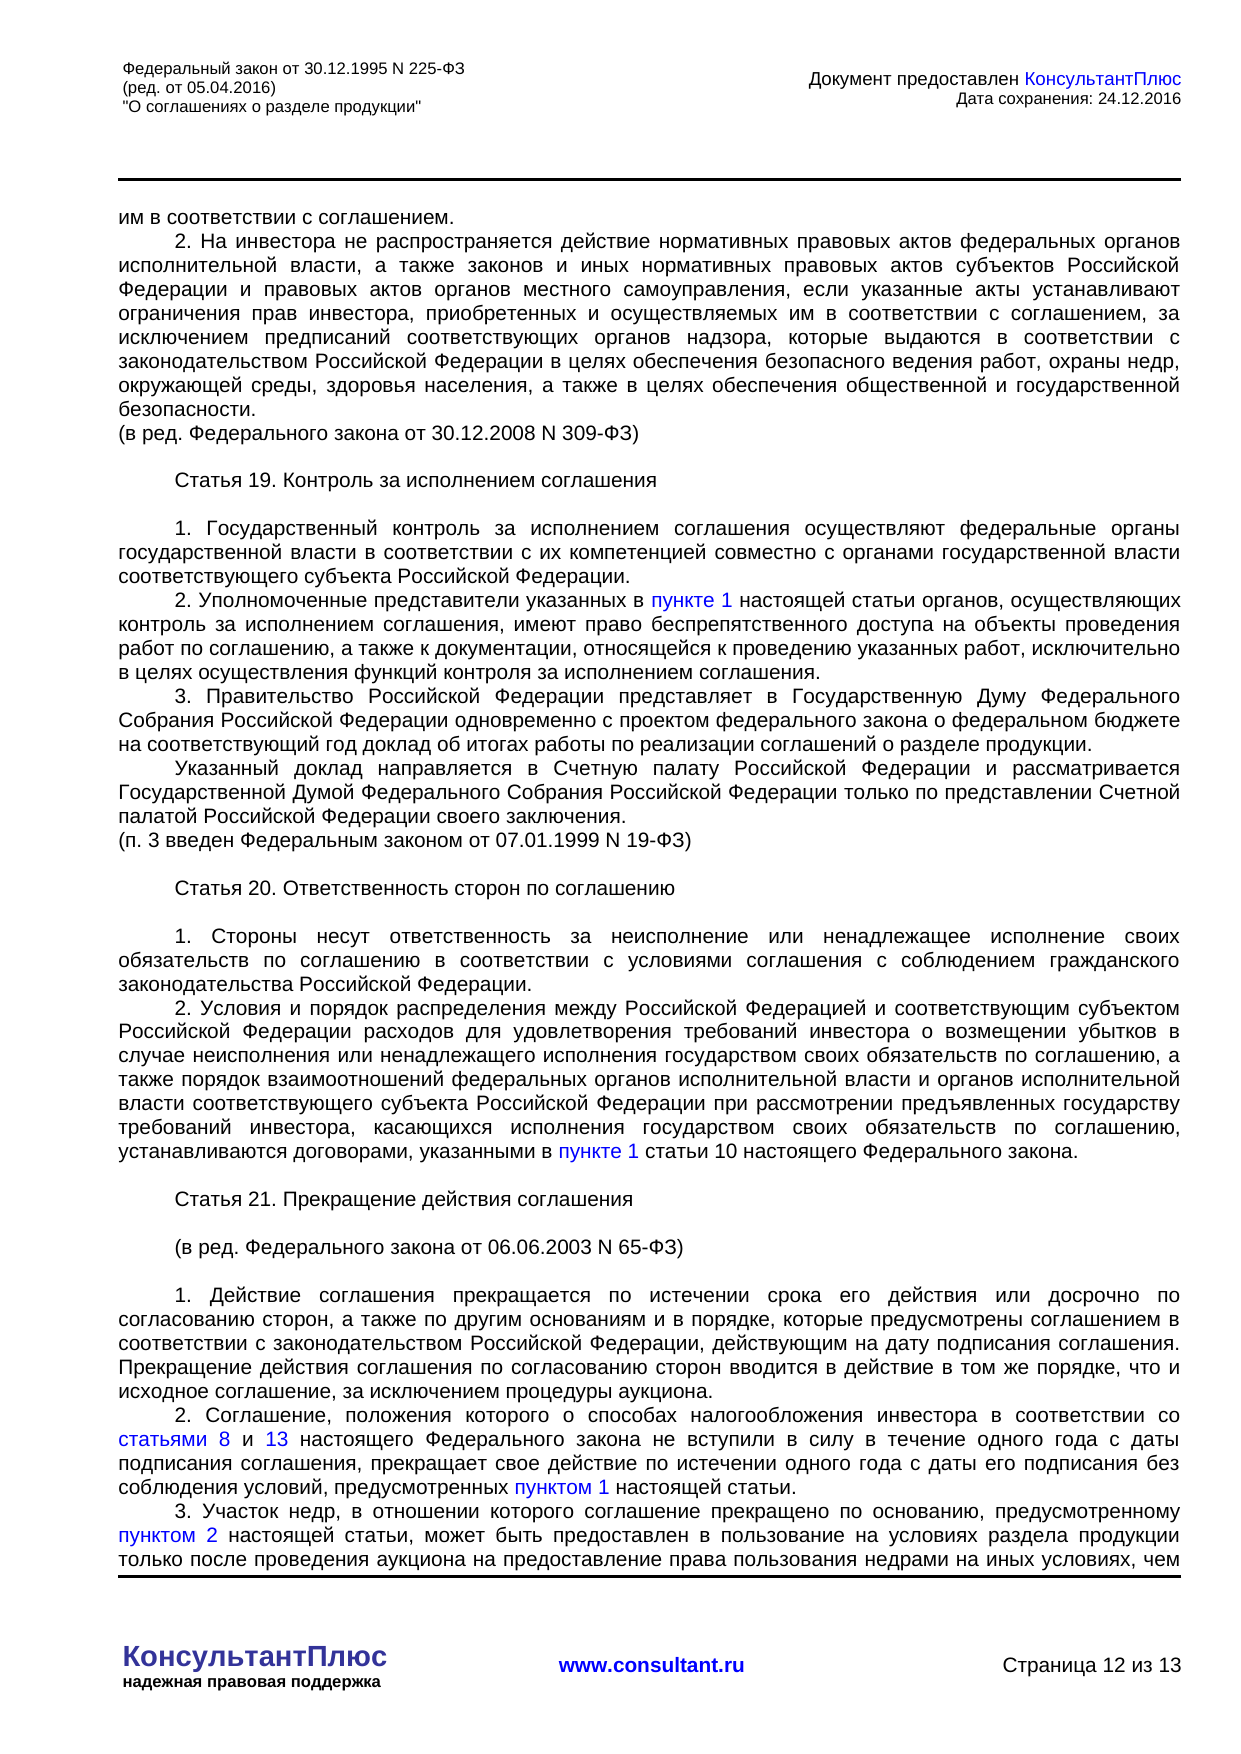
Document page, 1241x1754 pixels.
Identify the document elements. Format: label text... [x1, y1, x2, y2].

text Статья 20. Ответственность сторон по соглашению [118, 876, 1181, 899]
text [118, 1498, 1181, 1570]
text 2. Соглашение, положения которого о способах налогообложения инвестора в соответствии со статьями 8 и 13 настоящего Федерального закона не вступили в силу в течение одного года с даты подписания соглашения, прекращает свое действие по истечении одного года с даты его подписания без соблюдения условий, предусмотренных пунктом 1 настоящей статьи. [118, 1403, 1181, 1498]
text (в ред. Федерального закона от 06.06.2003 N 65-ФЗ) [118, 1235, 1181, 1259]
text 2. На инвестора не распространяется действие нормативных правовых актов федеральных органов исполнительной власти, а также законов и иных нормативных правовых актов субъектов Российской Федерации и правовых актов органов местного самоуправления, если указанные акты устанавливают ограничения прав инвестора, приобретенных и осуществляемых им в соответствии с соглашением, за исключением предписаний соответствующих органов надзора, которые выдаются в соответствии с законодательством Российской Федерации в целях обеспечения безопасного ведения работ, охраны недр, окружающей среды, здоровья населения, а также в целях обеспечения общественной и государственной безопасности. [118, 229, 1181, 420]
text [118, 205, 1181, 229]
text 2. Уполномоченные представители указанных в пункте 1 настоящей статьи органов, осуществляющих контроль за исполнением соглашения, имеют право беспрепятственного доступа на объекты проведения работ по соглашению, а также к документации, относящейся к проведению указанных работ, исключительно в целях осуществления функций контроля за исполнением соглашения. [118, 588, 1181, 684]
text (в ред. Федерального закона от 30.12.2008 N 309-ФЗ) [118, 420, 1181, 444]
text 3. Правительство Российской Федерации представляет в Государственную Думу Федерального Собрания Российской Федерации одновременно с проектом федерального закона о федеральном бюджете на соответствующий год доклад об итогах работы по реализации соглашений о разделе продукции. [118, 684, 1181, 756]
text 2. Условия и порядок распределения между Российской Федерацией и соответствующим субъектом Российской Федерации расходов для удовлетворения требований инвестора о возмещении убытков в случае неисполнения или ненадлежащего исполнения государством своих обязательств по соглашению, а также порядок взаимоотношений федеральных органов исполнительной власти и органов исполнительной власти соответствующего субъекта Российской Федерации при рассмотрении предъявленных государству требований инвестора, касающихся исполнения государством своих обязательств по соглашению, устанавливаются договорами, указанными в пункте 1 статьи 10 настоящего Федерального закона. [118, 995, 1181, 1163]
text 1. Государственный контроль за исполнением соглашения осуществляют федеральные органы государственной власти в соответствии с их компетенцией совместно с органами государственной власти соответствующего субъекта Российской Федерации. [118, 516, 1181, 588]
text (п. 3 введен Федеральным законом от 07.01.1999 N 19-ФЗ) [118, 828, 1181, 852]
text Указанный доклад направляется в Счетную палату Российской Федерации и рассматривается Государственной Думой Федерального Собрания Российской Федерации только по представлении Счетной палатой Российской Федерации своего заключения. [118, 756, 1181, 828]
text 1. Действие соглашения прекращается по истечении срока его действия или досрочно по согласованию сторон, а также по другим основаниям и в порядке, которые предусмотрены соглашением в соответствии с законодательством Российской Федерации, действующим на дату подписания соглашения. Прекращение действия соглашения по согласованию сторон вводится в действие в том же порядке, что и исходное соглашение, за исключением процедуры аукциона. [118, 1283, 1181, 1403]
text Статья 19. Контроль за исполнением соглашения [118, 468, 1181, 492]
text Статья 21. Прекращение действия соглашения [118, 1187, 1181, 1211]
text 1. Стороны несут ответственность за неисполнение или ненадлежащее исполнение своих обязательств по соглашению в соответствии с условиями соглашения с соблюдением гражданского законодательства Российской Федерации. [118, 923, 1181, 995]
